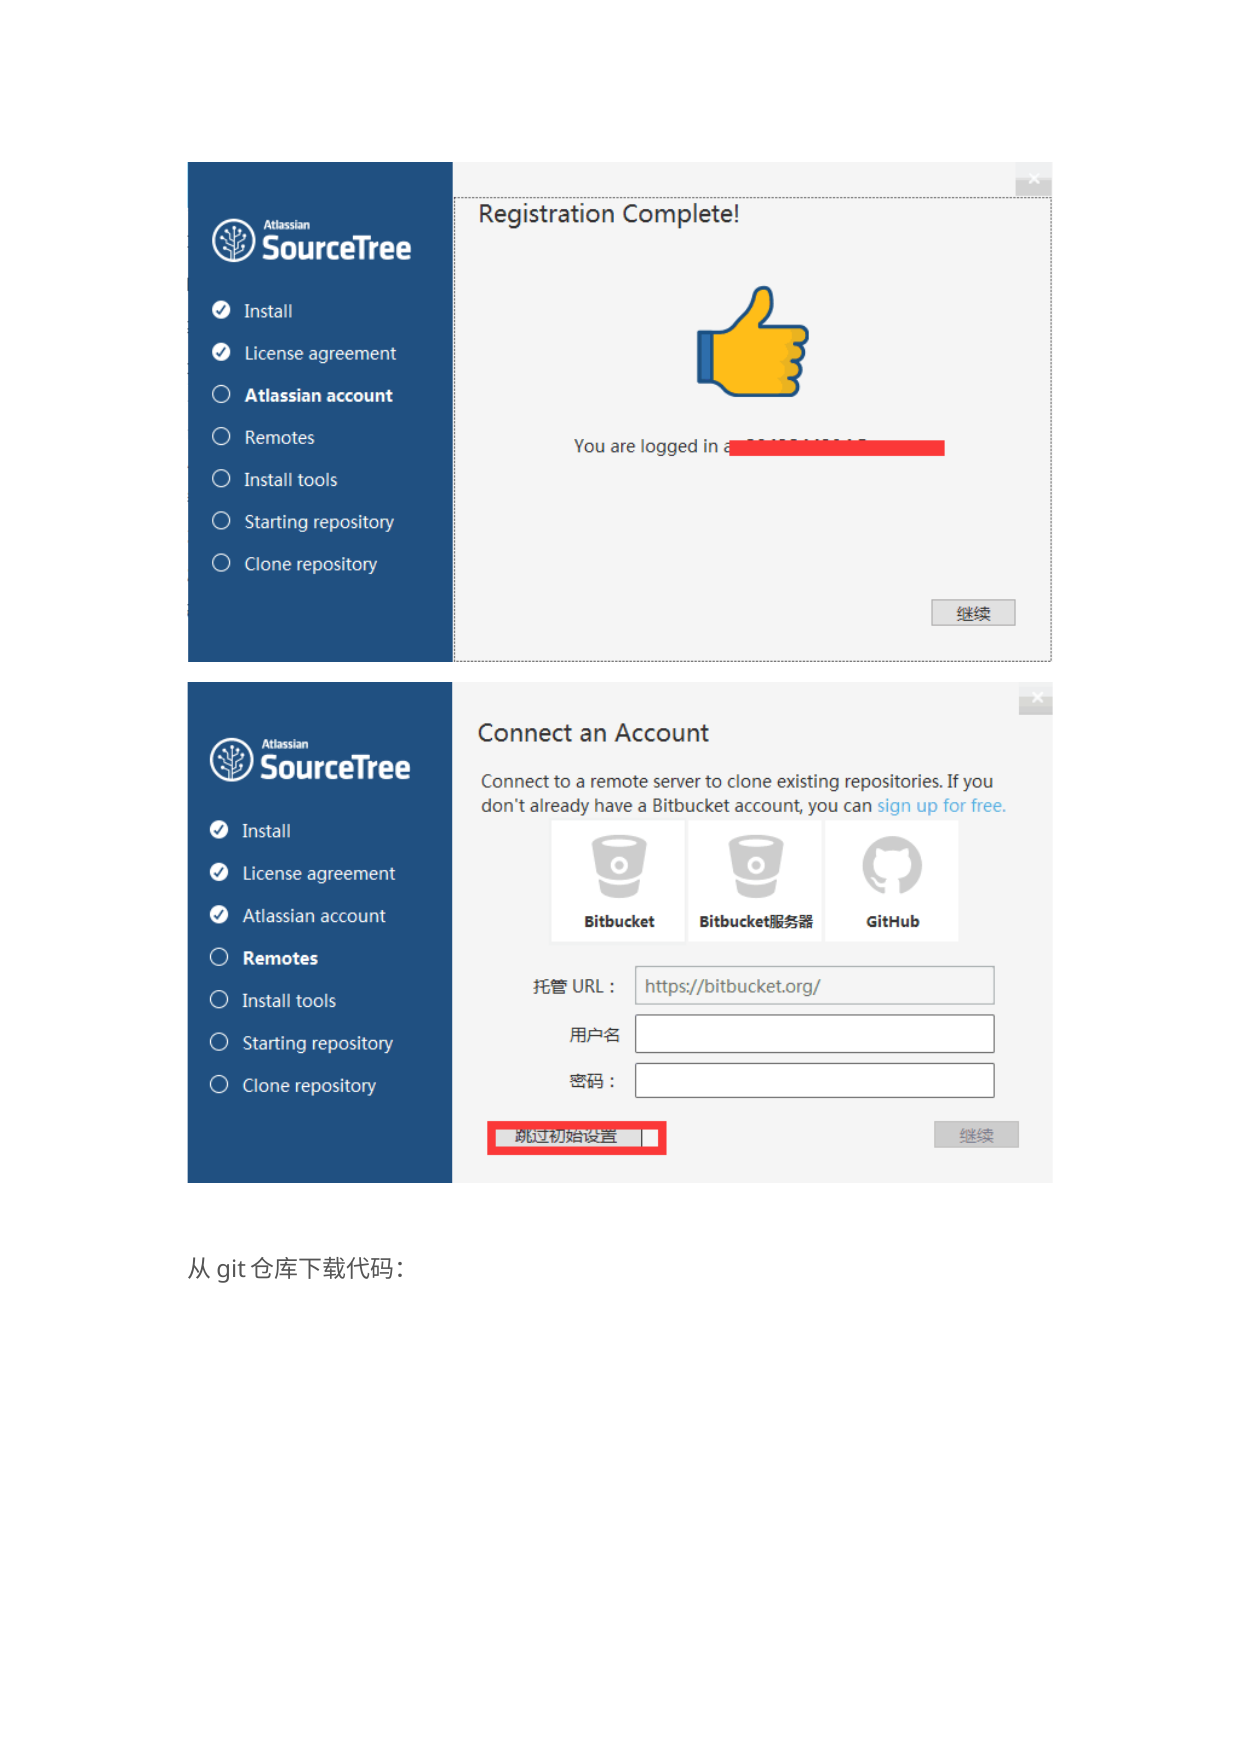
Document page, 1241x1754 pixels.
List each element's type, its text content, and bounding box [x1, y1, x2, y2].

picture [187, 682, 1053, 1183]
picture [187, 162, 1053, 662]
text 从git仓库下载代码： [187, 1234, 1053, 1299]
